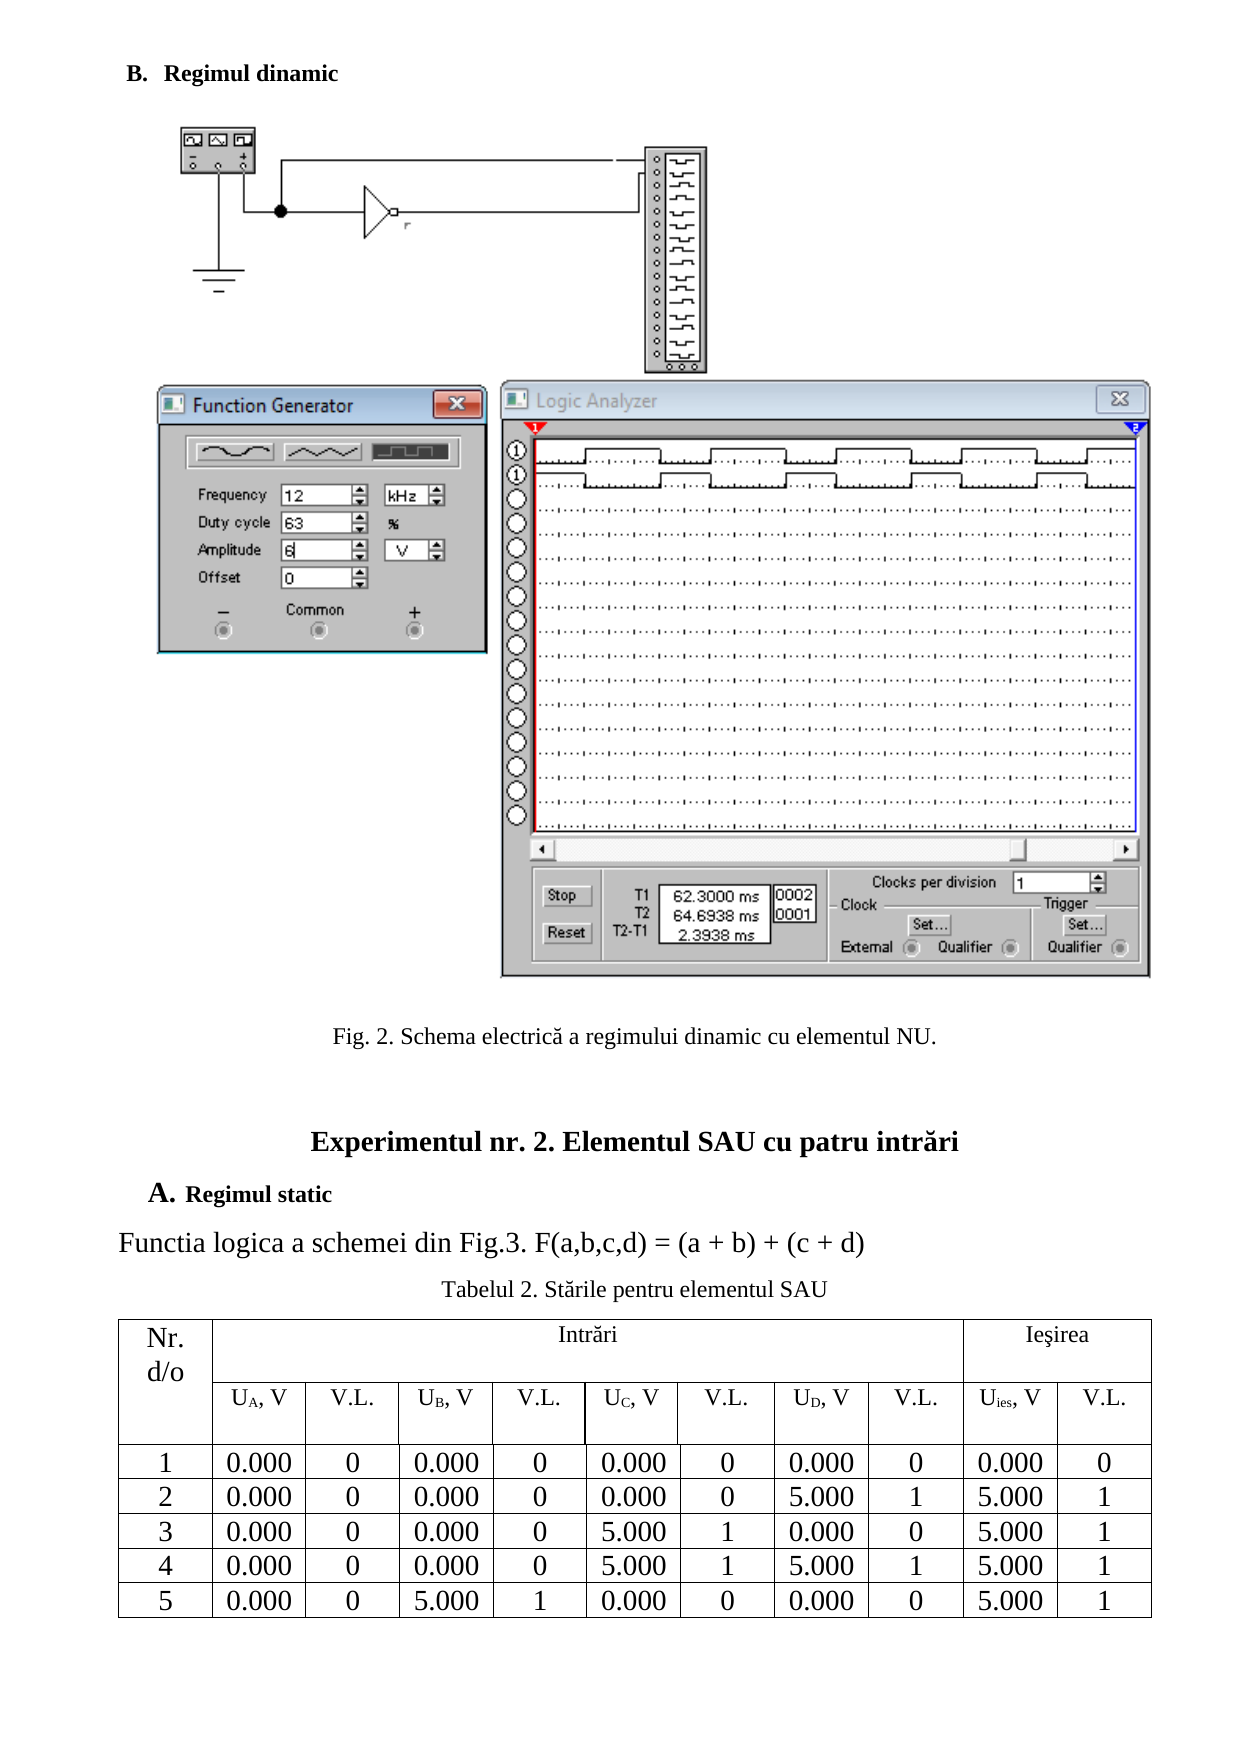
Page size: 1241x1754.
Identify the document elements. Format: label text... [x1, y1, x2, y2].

table_cell 0.000 [775, 1514, 868, 1547]
table_header Nr. d/o [119, 1320, 212, 1444]
picture [118, 103, 1165, 1006]
table_cell Uies, V [964, 1383, 1057, 1444]
table_cell 0.000 [400, 1445, 493, 1478]
table_cell 5.000 [587, 1549, 680, 1582]
table_cell V.L. [493, 1383, 584, 1444]
table_cell 5.000 [964, 1479, 1057, 1513]
table_cell 0.000 [400, 1479, 493, 1513]
list Regimul static [148, 1175, 1152, 1208]
table_cell 0.000 [400, 1514, 493, 1547]
table_cell 5.000 [775, 1549, 868, 1582]
text Fig. 2. Schema electrică a regimului dinamic cu elementul NU. [118, 1022, 1152, 1049]
table_header Ieşirea [964, 1320, 1151, 1382]
text Tabelul 2. Stările pentru elementul SAU [118, 1275, 1152, 1303]
table_cell 0 [681, 1583, 774, 1617]
table_cell 0 [869, 1445, 963, 1478]
table_cell 0.000 [213, 1479, 305, 1513]
table_cell 0.000 [213, 1514, 305, 1547]
table_cell 0 [681, 1479, 774, 1513]
table_cell 0.000 [213, 1583, 305, 1617]
table_cell 1 [1058, 1479, 1151, 1513]
table_cell 5.000 [964, 1583, 1057, 1617]
table_cell V.L. [306, 1383, 398, 1444]
table_cell 0 [306, 1583, 399, 1617]
table_header Intrări [213, 1320, 963, 1382]
table_cell UD, V [775, 1383, 868, 1444]
table_cell 1 [1058, 1514, 1151, 1547]
table_cell 0 [681, 1445, 774, 1478]
table_cell V.L. [869, 1383, 963, 1444]
table_cell 1 [869, 1549, 963, 1582]
table_cell 0.000 [213, 1549, 305, 1582]
table_cell 0 [306, 1549, 399, 1582]
table_cell 5.000 [587, 1514, 680, 1547]
table_cell 0.000 [775, 1583, 868, 1617]
table_cell 0 [869, 1514, 963, 1547]
table_cell 0.000 [964, 1445, 1057, 1478]
table_cell 0 [494, 1549, 586, 1582]
table_cell 0.000 [587, 1479, 680, 1513]
table_cell 0 [306, 1479, 399, 1513]
table_cell 0 [494, 1479, 586, 1513]
table_cell 1 [1058, 1583, 1151, 1617]
table_cell V.L. [1058, 1383, 1151, 1444]
table_cell 5.000 [775, 1479, 868, 1513]
table_cell 5.000 [964, 1549, 1057, 1582]
table_cell V.L. [678, 1383, 774, 1444]
table_cell 1 [681, 1514, 774, 1547]
list Regimul dinamic [126, 59, 1152, 87]
table_cell 1 [494, 1583, 586, 1617]
table_cell 5.000 [964, 1514, 1057, 1547]
table_cell 0 [494, 1514, 586, 1547]
table_cell 4 [119, 1549, 212, 1582]
table_cell 0.000 [587, 1445, 680, 1478]
table_cell UC, V [586, 1383, 677, 1444]
table_cell 5 [119, 1583, 212, 1617]
table_cell 0 [494, 1445, 586, 1478]
table_cell 0 [306, 1445, 399, 1478]
table_cell 0 [1058, 1445, 1151, 1478]
table_cell 0 [306, 1514, 399, 1547]
table_cell 2 [119, 1479, 212, 1513]
table_cell 1 [869, 1479, 963, 1513]
table_cell 0.000 [775, 1445, 868, 1478]
table_cell 0.000 [400, 1549, 493, 1582]
table_cell 0 [869, 1583, 963, 1617]
table_cell 3 [119, 1514, 212, 1547]
table_cell 5.000 [400, 1583, 493, 1617]
table_cell 0.000 [213, 1445, 305, 1478]
text Experimentul nr. 2. Elementul SAU cu patru intrări [118, 1124, 1152, 1158]
table_cell 1 [681, 1549, 774, 1582]
table_cell 1 [119, 1445, 212, 1478]
table_cell UB, V [399, 1383, 492, 1444]
table_cell UA, V [213, 1383, 305, 1444]
table_cell 1 [1058, 1549, 1151, 1582]
text Functia logica a schemei din Fig.3. F(a,b,c,d) = (a + b) + (c + d) [118, 1225, 1152, 1258]
table_cell 0.000 [587, 1583, 680, 1617]
